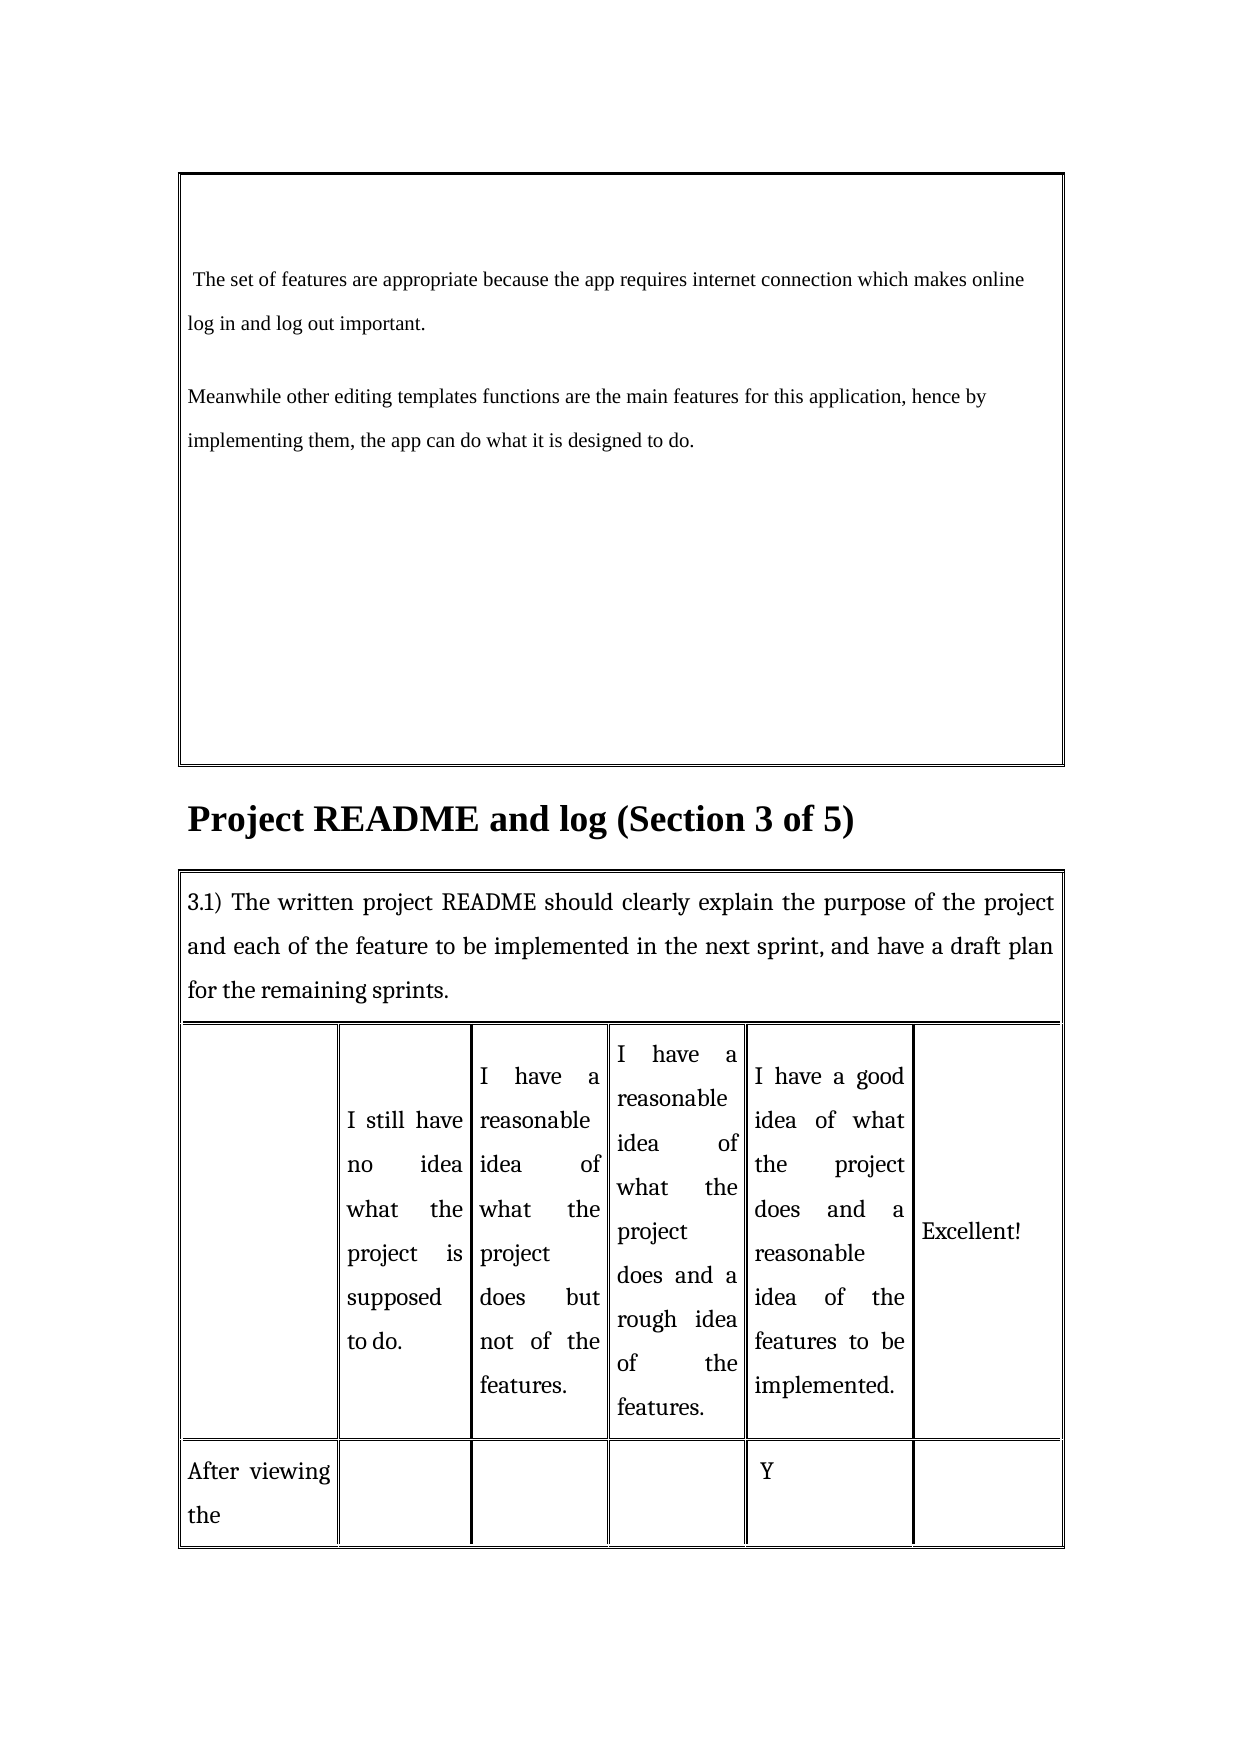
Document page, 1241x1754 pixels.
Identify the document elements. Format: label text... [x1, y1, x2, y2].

table_cell I have a reasonable idea of what the project does but not of the features. [473, 1025, 607, 1438]
table_cell [181, 1021, 337, 1438]
table_cell [339, 1441, 471, 1546]
subtitle Project README and log (Section 3 of 5) [187, 796, 1053, 840]
table_cell I have a reasonable idea of what the project does and a rough idea of the features. [610, 1025, 744, 1438]
table_cell Y [746, 1441, 913, 1546]
table_cell [471, 1441, 608, 1546]
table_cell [179, 1438, 338, 1546]
table_cell I have a good idea of what the project does and a reasonable idea of the features to be implemented. [748, 1025, 912, 1438]
table_header 3.1) The written project README should clearly explain the purpose of the project and each of the feature to be implemented in the next sprint, and have a draft plan for the remaining sprints. [181, 873, 1062, 1021]
table_cell [609, 1438, 746, 1546]
table_cell I still have no idea what the project is supposed to do. [340, 1025, 470, 1438]
table_cell [913, 1438, 1063, 1546]
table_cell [181, 175, 1062, 763]
table_cell Excellent! [915, 1021, 1062, 1438]
